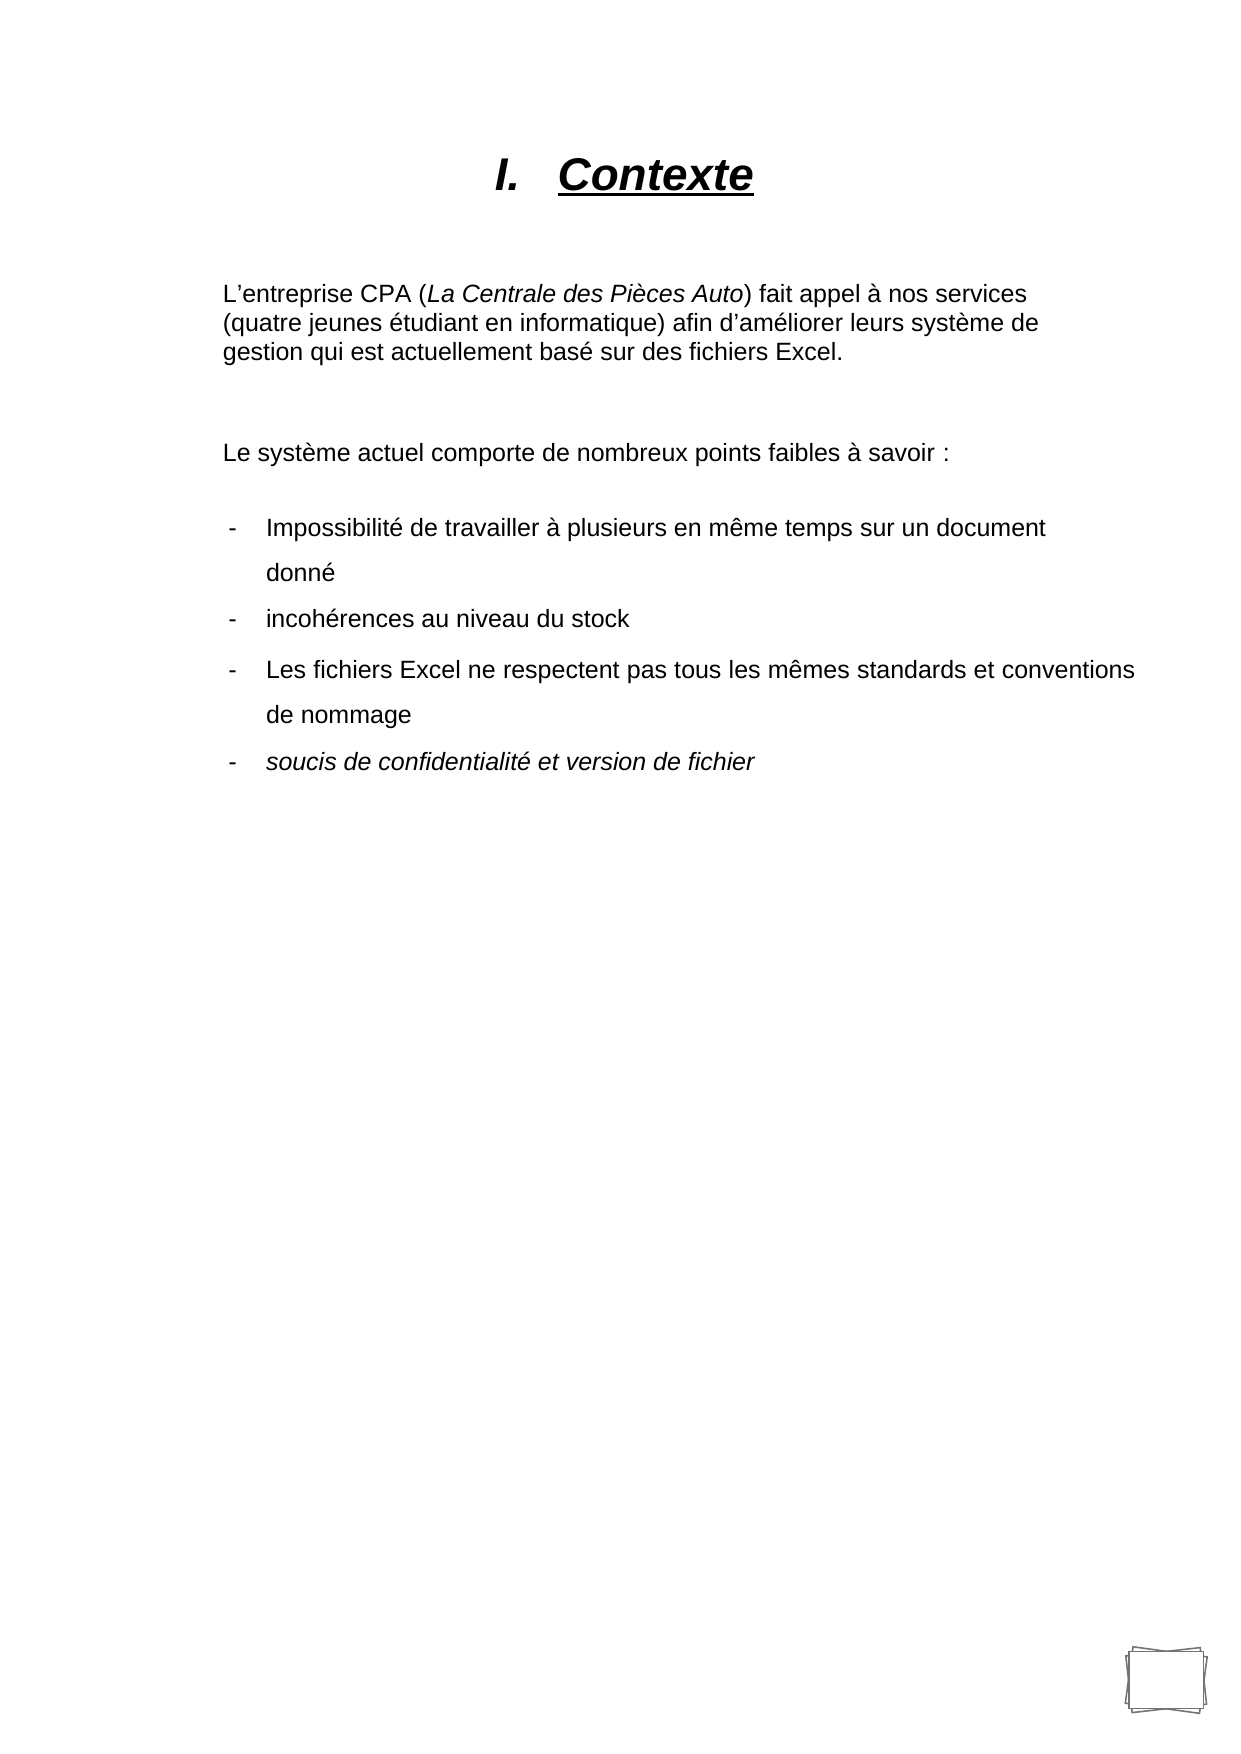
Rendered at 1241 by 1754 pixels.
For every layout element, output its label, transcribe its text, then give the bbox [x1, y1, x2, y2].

list Contexte [185, 148, 1093, 200]
list Le système actuel comporte de nombreux points faibles à savoir : [223, 437, 1093, 466]
list Impossibilité de travailler à plusieurs en même temps sur un document donné [228, 509, 1093, 587]
list soucis de confidentialité et version de fichier [228, 743, 1093, 778]
list incohérences au niveau du stock [228, 601, 1093, 635]
list Les fichiers Excel ne respectent pas tous les mêmes standards et conventions de nommage [228, 652, 1137, 729]
list L’entreprise CPA (La Centrale des Pièces Auto) fait appel à nos services (quatre jeunes étudiant en informatique) afin d’améliorer leurs système de gestion qui est actuellement basé sur des fichiers Excel. [223, 279, 1093, 366]
